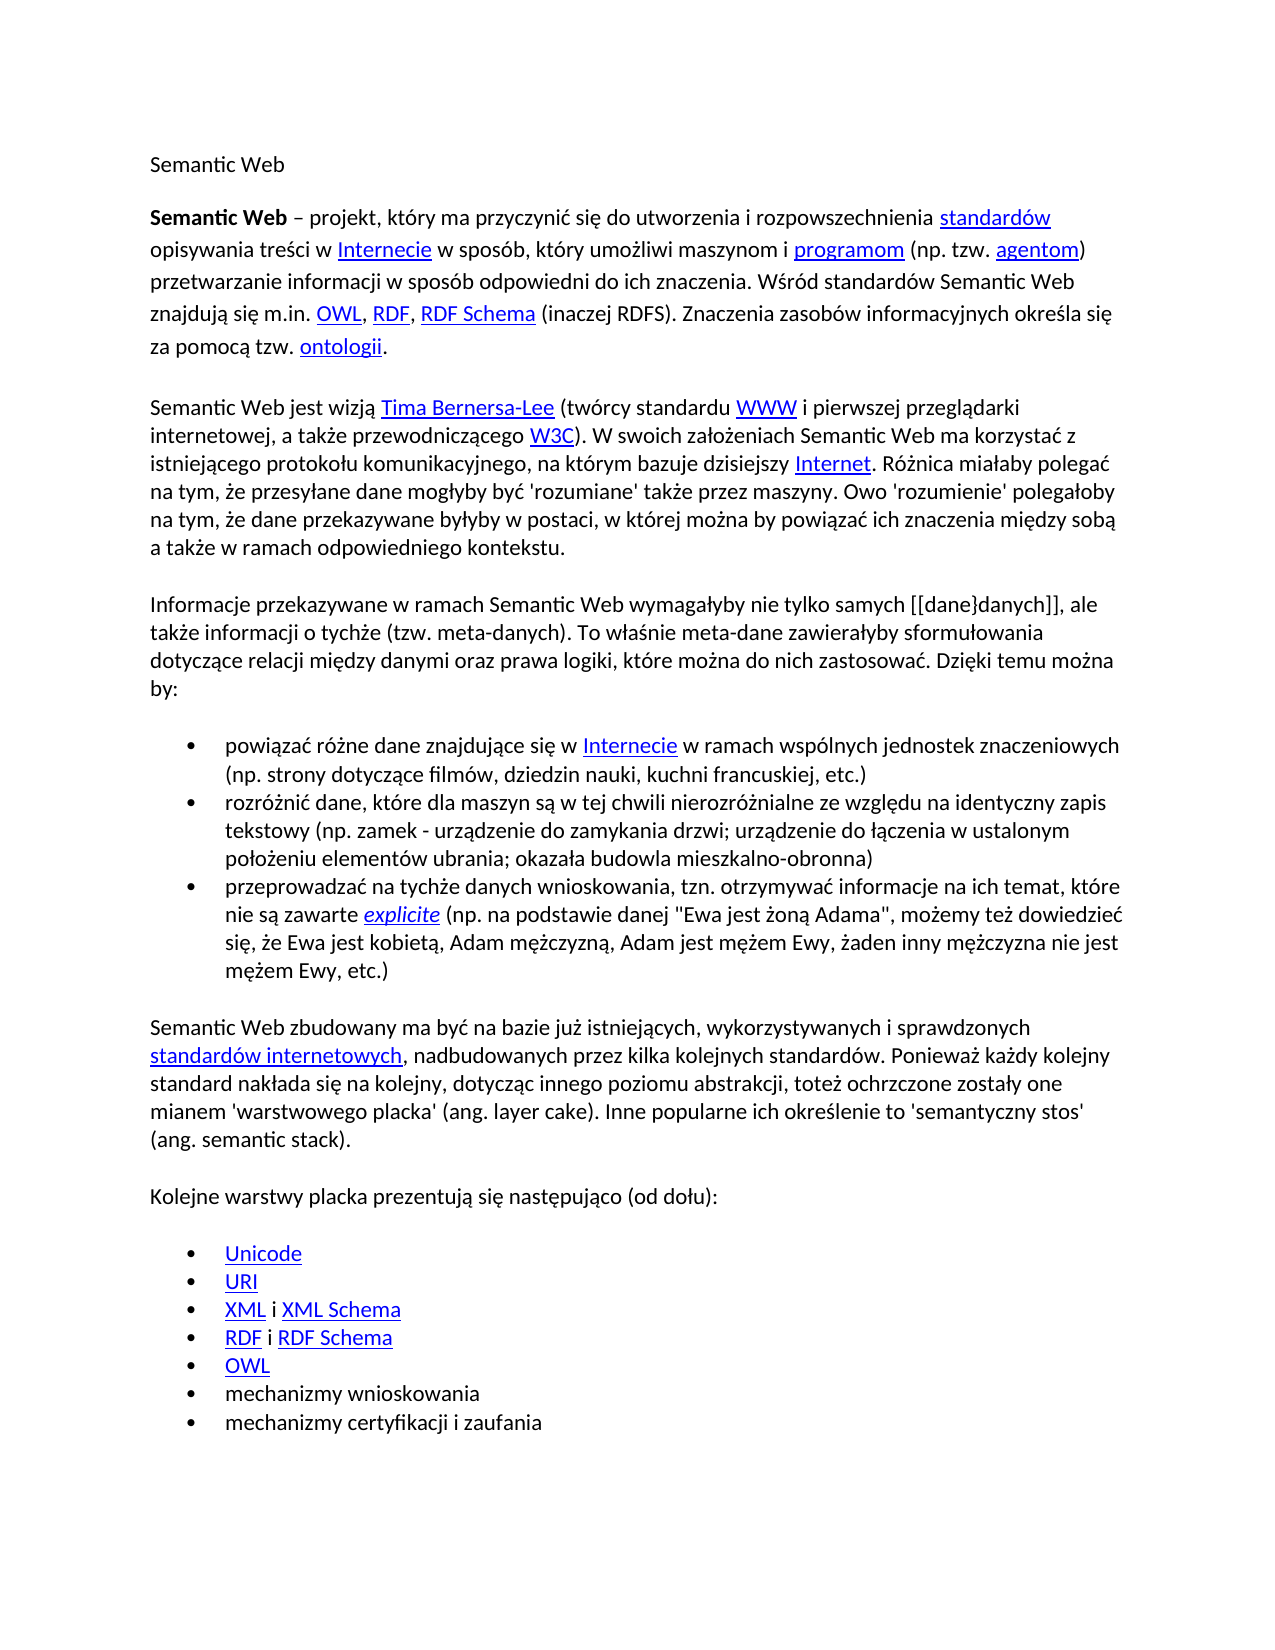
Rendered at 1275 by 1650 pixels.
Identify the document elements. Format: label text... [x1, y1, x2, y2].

list OWL [187, 1352, 1125, 1379]
text Semantic Web zbudowany ma być na bazie już istniejących, wykorzystywanych i sprawdzonych standardów internetowych, nadbudowanych przez kilka kolejnych standardów. Ponieważ każdy kolejny standard nakłada się na kolejny, dotycząc innego poziomu abstrakcji, toteż ochrzczone zostały one mianem 'warstwowego placka' (ang. layer cake). Inne popularne ich określenie to 'semantyczny stos' (ang. semantic stack). [150, 1013, 1125, 1153]
list mechanizmy certyfikacji i zaufania [187, 1408, 1125, 1436]
text Informacje przekazywane w ramach Semantic Web wymagałyby nie tylko samych [[dane}danych]], ale także informacji o tychże (tzw. meta-danych). To właśnie meta-dane zawierałyby sformułowania dotyczące relacji między danymi oraz prawa logiki, które można do nich zastosować. Dzięki temu można by: [150, 590, 1125, 702]
text Semantic Web [150, 150, 1125, 178]
text Semantic Web jest wizją Tima Bernersa-Lee (twórcy standardu WWW i pierwszej przeglądarki internetowej, a także przewodniczącego W3C). W swoich założeniach Semantic Web ma korzystać z istniejącego protokołu komunikacyjnego, na którym bazuje dzisiejszy Internet. Różnica miałaby polegać na tym, że przesyłane dane mogłyby być 'rozumiane' także przez maszyny. Owo 'rozumienie' polegałoby na tym, że dane przekazywane byłyby w postaci, w której można by powiązać ich znaczenia między sobą a także w ramach odpowiedniego kontekstu. [150, 393, 1125, 561]
list Unicode [187, 1239, 1125, 1267]
text Kolejne warstwy placka prezentują się następująco (od dołu): [150, 1182, 1125, 1210]
list rozróżnić dane, które dla maszyn są w tej chwili nierozróżnialne ze względu na identyczny zapis tekstowy (np. zamek - urządzenie do zamykania drzwi; urządzenie do łączenia w ustalonym położeniu elementów ubrania; okazała budowla mieszkalno-obronna) [187, 788, 1125, 872]
text Semantic Web – projekt, który ma przyczynić się do utworzenia i rozpowszechnienia standardów opisywania treści w Internecie w sposób, który umożliwi maszynom i programom (np. tzw. agentom) przetwarzanie informacji w sposób odpowiedni do ich znaczenia. Wśród standardów Semantic Web znajdują się m.in. OWL, RDF, RDF Schema (inaczej RDFS). Znaczenia zasobów informacyjnych określa się za pomocą tzw. ontologii. [150, 203, 1125, 360]
list mechanizmy wnioskowania [187, 1379, 1125, 1408]
list URI [187, 1267, 1125, 1296]
list powiązać różne dane znajdujące się w Internecie w ramach wspólnych jednostek znaczeniowych (np. strony dotyczące filmów, dziedzin nauki, kuchni francuskiej, etc.) [187, 732, 1125, 788]
list RDF i RDF Schema [187, 1323, 1125, 1352]
list XML i XML Schema [187, 1296, 1125, 1323]
list przeprowadzać na tychże danych wnioskowania, tzn. otrzymywać informacje na ich temat, które nie są zawarte explicite (np. na podstawie danej "Ewa jest żoną Adama", możemy też dowiedzieć się, że Ewa jest kobietą, Adam mężczyzną, Adam jest mężem Ewy, żaden inny mężczyzna nie jest mężem Ewy, etc.) [187, 872, 1125, 984]
